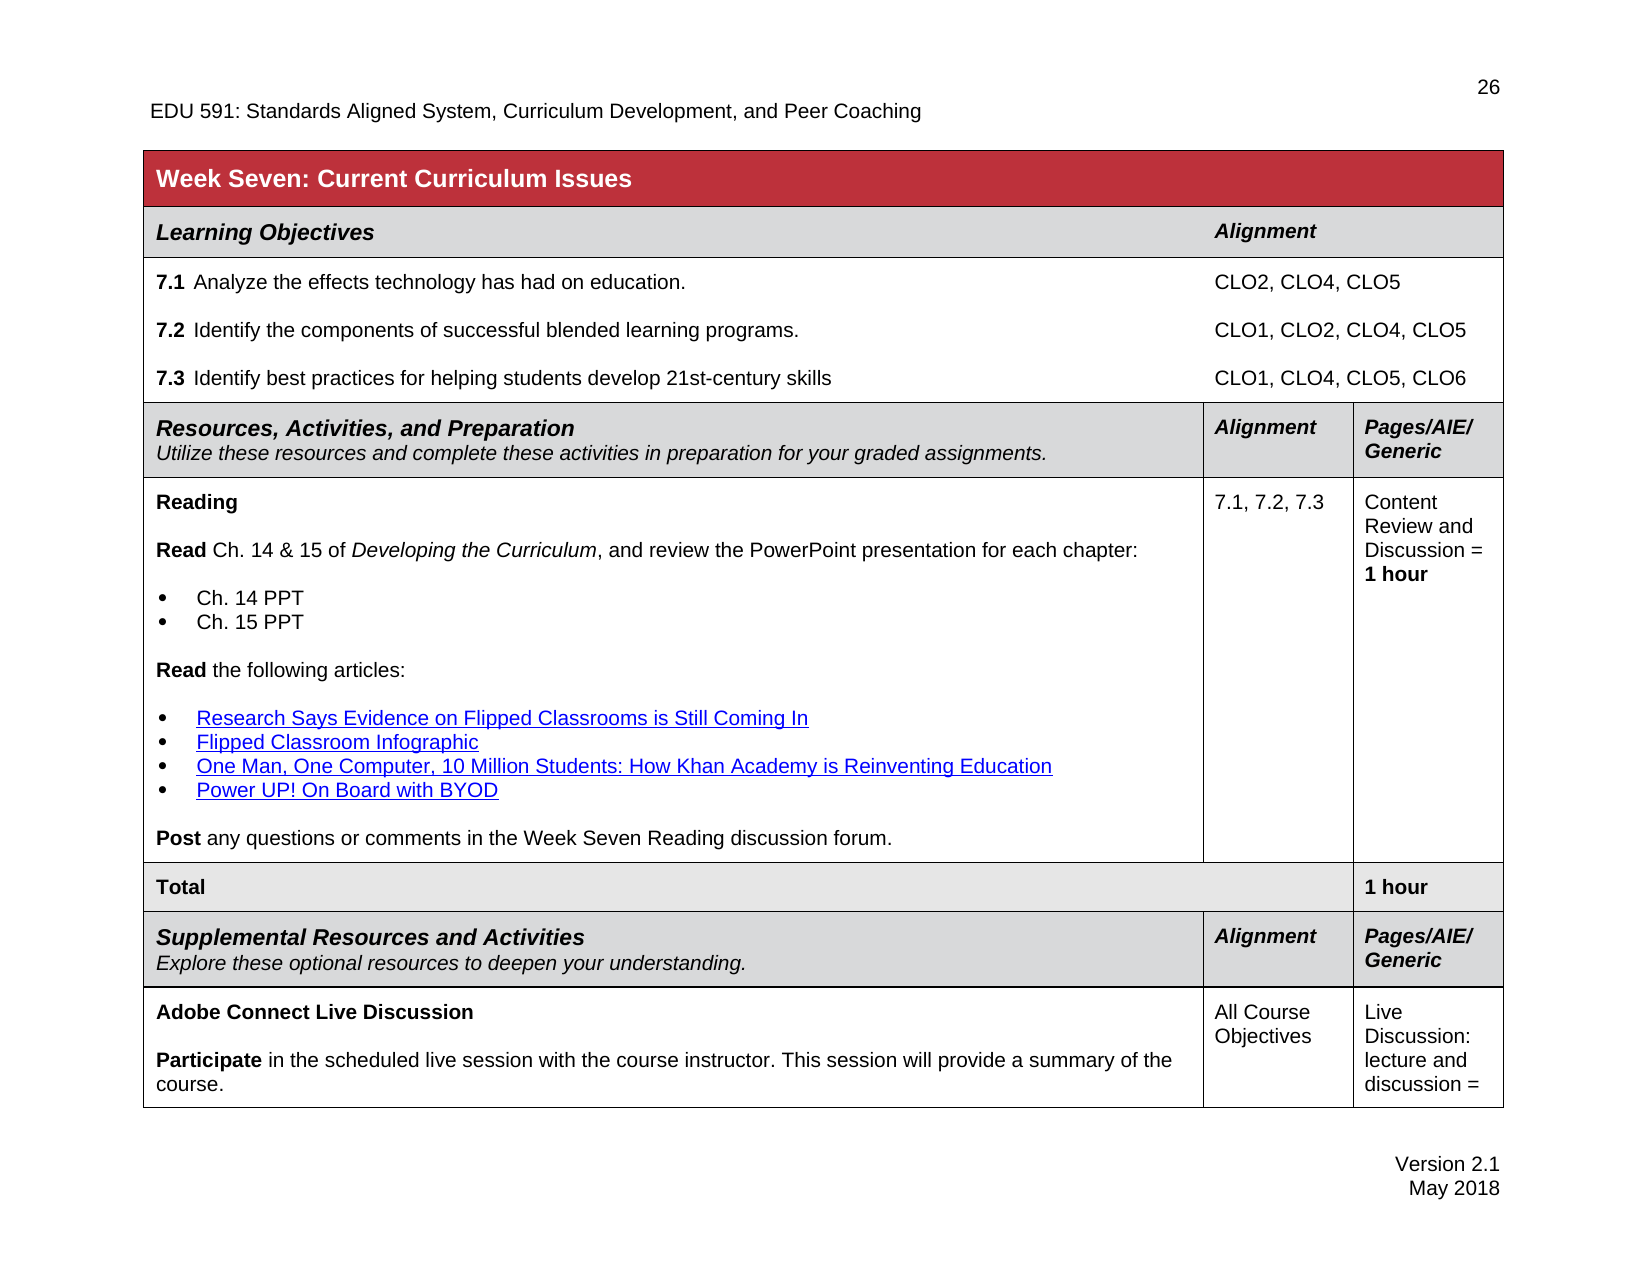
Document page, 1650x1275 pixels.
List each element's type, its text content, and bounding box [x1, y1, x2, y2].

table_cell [1354, 988, 1503, 1107]
table_cell CLO1, CLO2, CLO4, CLO5 [1203, 306, 1503, 354]
table_cell Pages/AIE/ Generic [1354, 403, 1503, 477]
table_cell Identify the components of successful blended learning programs. [144, 306, 1203, 354]
table_cell Content Review and Discussion = 1 hour [1354, 478, 1503, 862]
table_header [1353, 151, 1503, 206]
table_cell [1204, 988, 1353, 1107]
table_cell CLO2, CLO4, CLO5 [1203, 258, 1503, 306]
table_cell Total [144, 863, 294, 911]
table_cell Analyze the effects technology has had on education. [144, 258, 1203, 306]
table_header Week Seven: Current Curriculum Issues [144, 151, 1203, 206]
table_cell Reading Read Ch. 14 & 15 of Developing the Curriculum, and review the PowerPoint presentation for each chapter: Ch. 14 PPT Ch. 15 PPT Read the following articles: Research Says Evidence on Flipped Classrooms is Still Coming In Flipped Classroom Infographic One Man, One Computer, 10 Million Students: How Khan Academy is Reinventing Education Power UP! On Board with BYOD Post any questions or comments in the Week Seven Reading discussion forum. [144, 478, 1203, 862]
table_cell [1203, 863, 1353, 911]
table_cell CLO1, CLO4, CLO5, CLO6 [1203, 354, 1503, 402]
table_cell Identify best practices for helping students develop 21st-century skills [144, 354, 1203, 402]
table_cell Supplemental Resources and Activities Explore these optional resources to deepen your understanding. [144, 912, 1203, 986]
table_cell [144, 988, 1203, 1107]
table_cell Alignment [1203, 207, 1503, 257]
table_cell Pages/AIE/ Generic [1354, 912, 1503, 986]
table_header [1203, 151, 1353, 206]
table_cell 7.1, 7.2, 7.3 [1204, 478, 1353, 862]
table_cell Alignment [1204, 403, 1353, 477]
table_cell 1 hour [1354, 863, 1503, 911]
table_cell Learning Objectives [144, 207, 1203, 257]
table_cell [294, 863, 1203, 911]
table_cell Alignment [1204, 912, 1353, 986]
table_cell Resources, Activities, and Preparation Utilize these resources and complete these activities in preparation for your graded assignments. [144, 403, 1203, 477]
